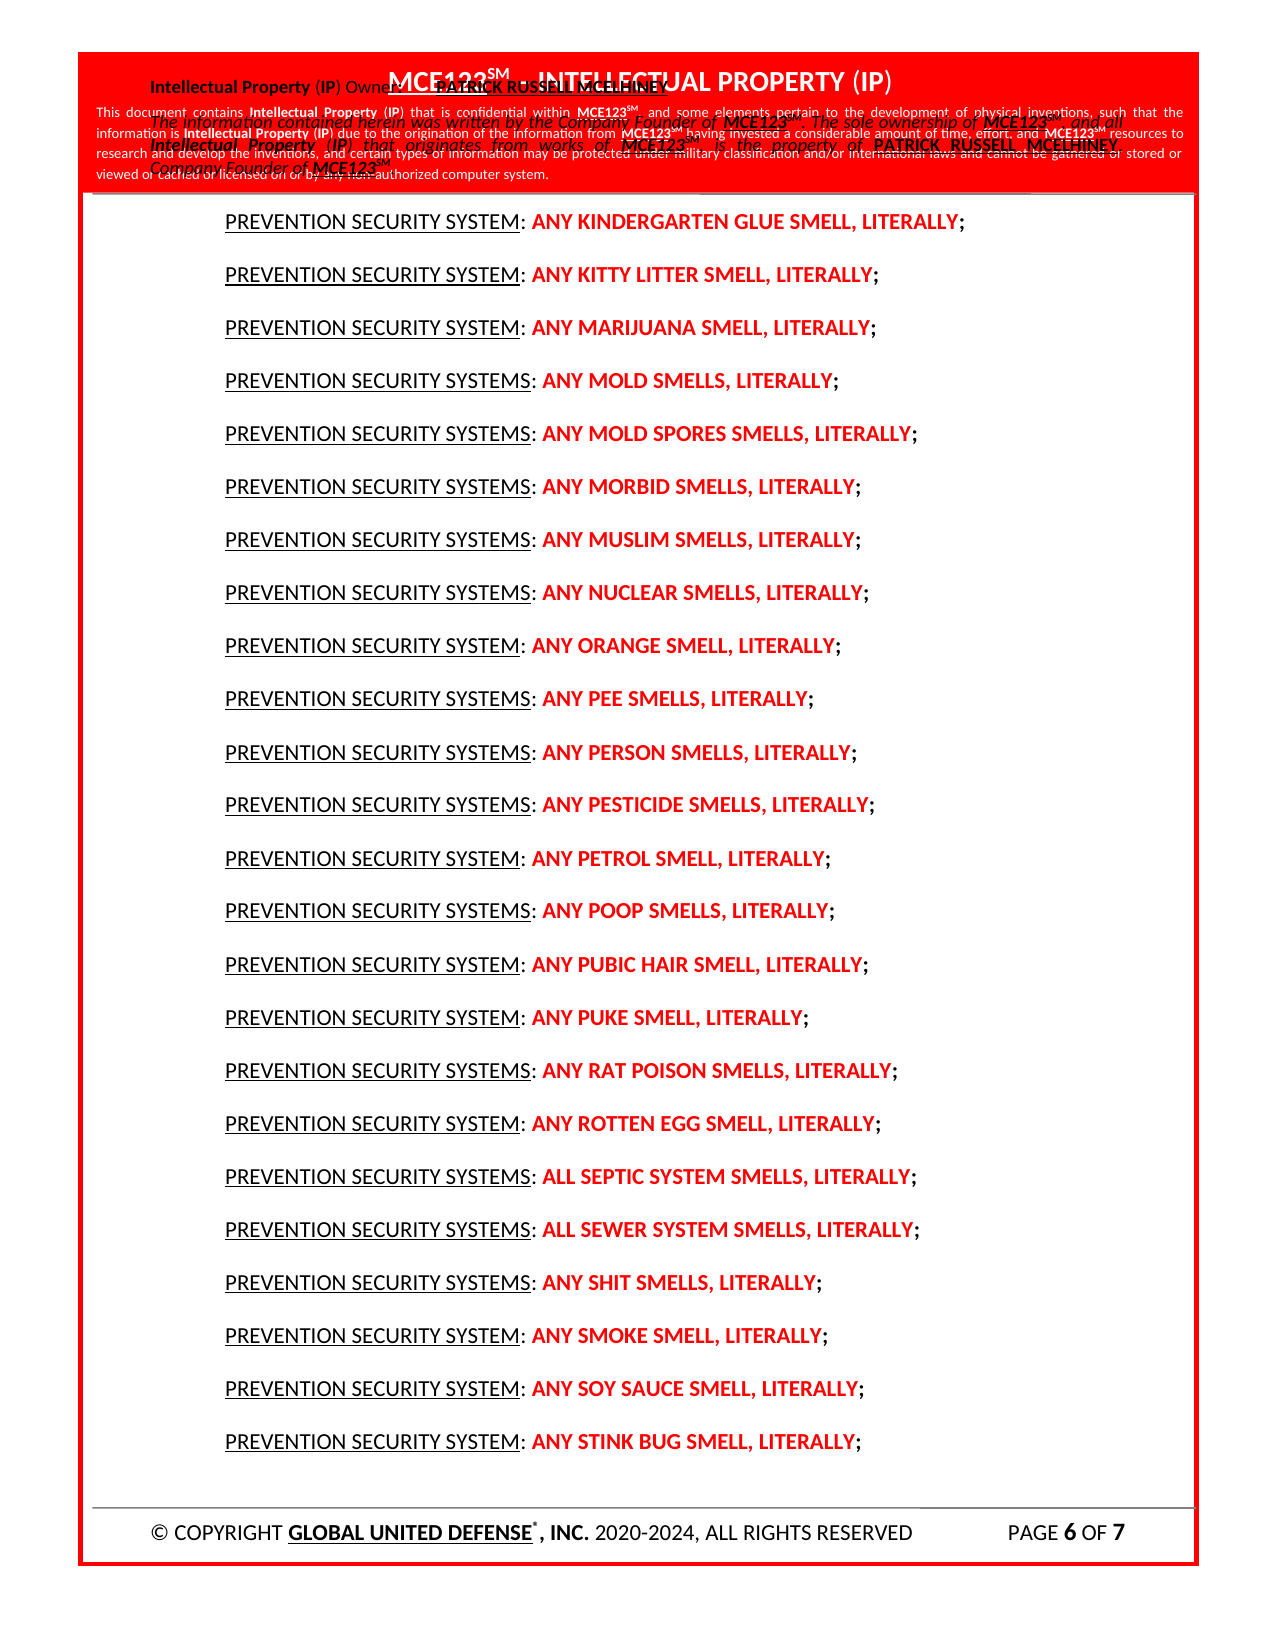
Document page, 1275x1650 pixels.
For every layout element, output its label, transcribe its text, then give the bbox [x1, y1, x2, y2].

text PREVENTION SECURITY SYSTEMS: ANY MOLD SPORES SMELLS, LITERALLY; [225, 419, 1125, 447]
text PREVENTION SECURITY SYSTEM: ANY SOY SAUCE SMELL, LITERALLY; [225, 1374, 1125, 1402]
text PREVENTION SECURITY SYSTEM: ANY PUKE SMELL, LITERALLY; [225, 1003, 1125, 1031]
text PREVENTION SECURITY SYSTEM: ANY MARIJUANA SMELL, LITERALLY; [225, 313, 1125, 341]
text PREVENTION SECURITY SYSTEMS: ANY PESTICIDE SMELLS, LITERALLY; [225, 791, 1125, 819]
text PREVENTION SECURITY SYSTEM: ANY ORANGE SMELL, LITERALLY; [225, 632, 1125, 659]
text PREVENTION SECURITY SYSTEMS: ALL SEWER SYSTEM SMELLS, LITERALLY; [225, 1215, 1125, 1243]
text PREVENTION SECURITY SYSTEMS: ANY POOP SMELLS, LITERALLY; [225, 897, 1125, 925]
text PREVENTION SECURITY SYSTEM: ANY ROTTEN EGG SMELL, LITERALLY; [225, 1109, 1125, 1137]
text PREVENTION SECURITY SYSTEM: ANY SMOKE SMELL, LITERALLY; [225, 1321, 1125, 1349]
text PREVENTION SECURITY SYSTEMS: ANY PEE SMELLS, LITERALLY; [225, 684, 1125, 713]
text PREVENTION SECURITY SYSTEMS: ANY MOLD SMELLS, LITERALLY; [225, 366, 1125, 394]
text PREVENTION SECURITY SYSTEM: ANY PUBIC HAIR SMELL, LITERALLY; [225, 950, 1125, 978]
text PREVENTION SECURITY SYSTEMS: ANY MORBID SMELLS, LITERALLY; [225, 472, 1125, 501]
text PREVENTION SECURITY SYSTEMS: ANY NUCLEAR SMELLS, LITERALLY; [225, 578, 1125, 607]
text PREVENTION SECURITY SYSTEMS: ANY PERSON SMELLS, LITERALLY; [225, 738, 1125, 766]
text PREVENTION SECURITY SYSTEM: ANY PETROL SMELL, LITERALLY; [225, 844, 1125, 872]
text PREVENTION SECURITY SYSTEMS: ALL SEPTIC SYSTEM SMELLS, LITERALLY; [225, 1162, 1125, 1190]
text PREVENTION SECURITY SYSTEM: ANY STINK BUG SMELL, LITERALLY; [225, 1427, 1125, 1455]
text PREVENTION SECURITY SYSTEMS: ANY MUSLIM SMELLS, LITERALLY; [225, 526, 1125, 553]
text PREVENTION SECURITY SYSTEMS: ANY SHIT SMELLS, LITERALLY; [225, 1268, 1125, 1296]
text PREVENTION SECURITY SYSTEMS: ANY RAT POISON SMELLS, LITERALLY; [225, 1056, 1125, 1084]
text PREVENTION SECURITY SYSTEM: ANY KITTY LITTER SMELL, LITERALLY; [225, 260, 1125, 288]
text PREVENTION SECURITY SYSTEM: ANY KINDERGARTEN GLUE SMELL, LITERALLY; [225, 207, 1125, 235]
